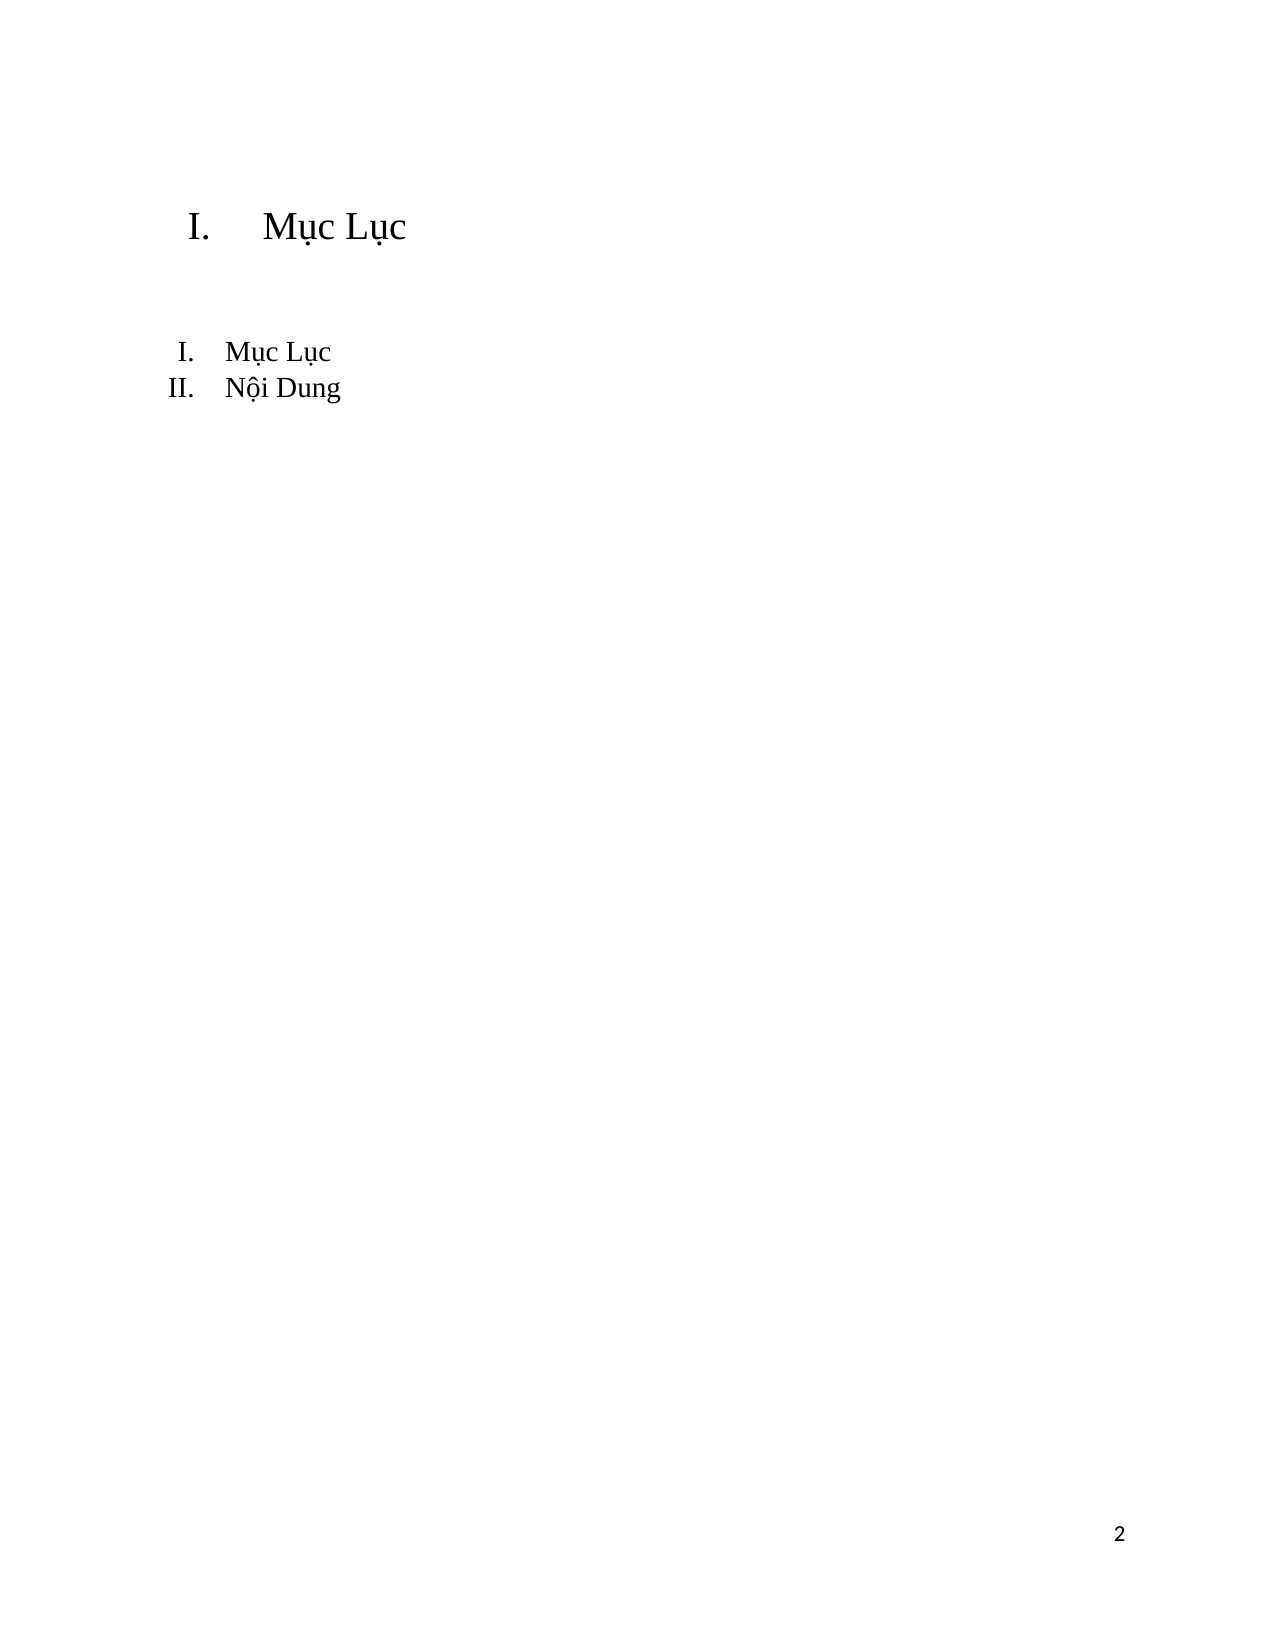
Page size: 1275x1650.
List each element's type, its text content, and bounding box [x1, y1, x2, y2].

list Nội Dung [194, 370, 1125, 403]
list Mục Lục [187, 202, 1125, 248]
list Mục Lục [194, 334, 1125, 367]
